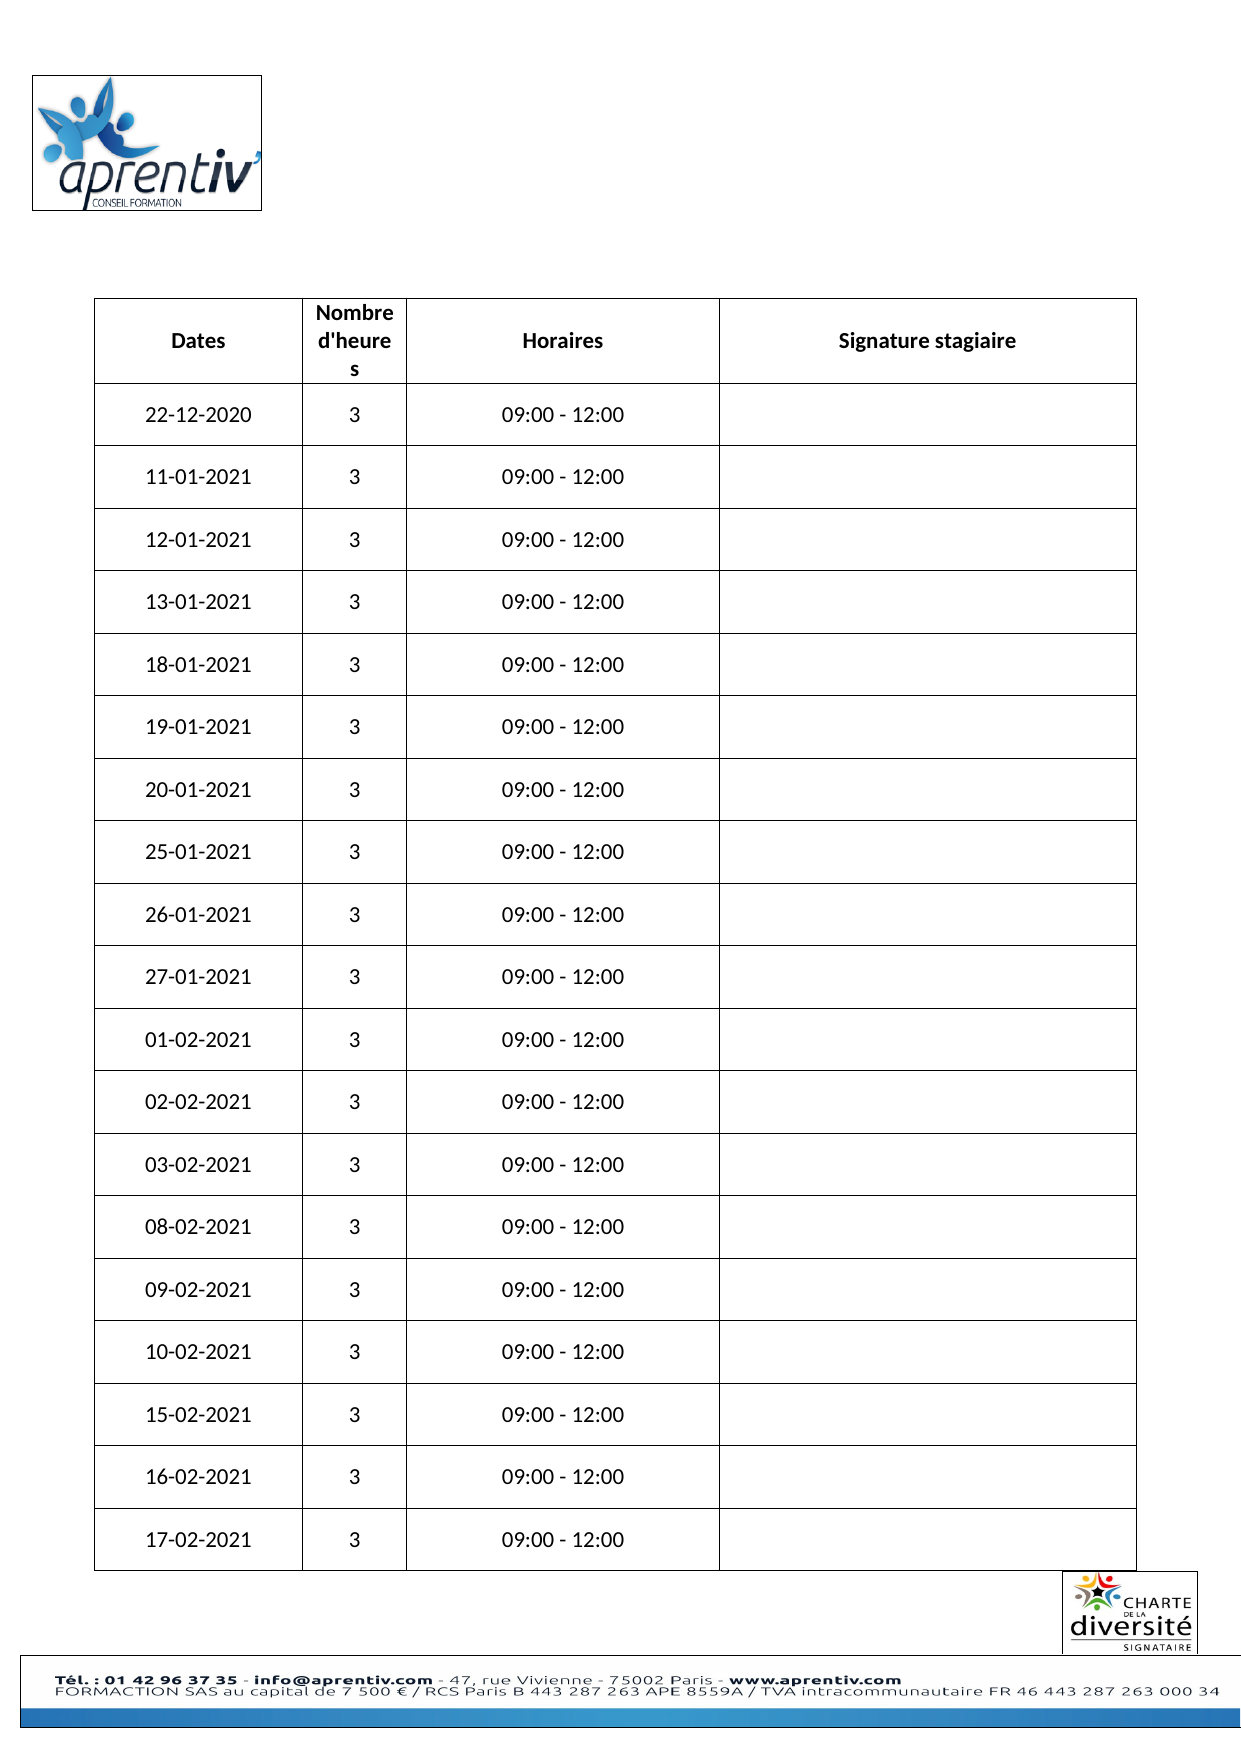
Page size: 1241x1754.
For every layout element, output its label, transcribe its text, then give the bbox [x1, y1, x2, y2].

table_cell 22-12-2020 [95, 384, 302, 445]
table_cell [720, 1134, 1136, 1195]
table_cell 10-02-2021 [95, 1321, 302, 1382]
table_cell [720, 1259, 1136, 1320]
table_cell 3 [303, 1134, 406, 1195]
picture [20, 1572, 1241, 1655]
table_cell 09:00 - 12:00 [407, 759, 719, 820]
table_cell 01-02-2021 [95, 1009, 302, 1070]
table_cell 27-01-2021 [95, 946, 302, 1007]
table_cell 3 [303, 446, 406, 507]
table_header Signature stagiaire [720, 299, 1136, 382]
table_cell 09:00 - 12:00 [407, 571, 719, 632]
picture [21, 1656, 1241, 1727]
table_cell 09:00 - 12:00 [407, 1446, 719, 1507]
table_cell 09:00 - 12:00 [407, 1071, 719, 1132]
table_cell 3 [303, 884, 406, 945]
table_cell 09:00 - 12:00 [407, 634, 719, 695]
table_cell 09:00 - 12:00 [407, 1196, 719, 1257]
table_cell 3 [303, 696, 406, 757]
table_cell [720, 1009, 1136, 1070]
table_cell 09:00 - 12:00 [407, 1134, 719, 1195]
table_cell 09:00 - 12:00 [407, 1321, 719, 1382]
table_cell [720, 759, 1136, 820]
table_cell [720, 1321, 1136, 1382]
table_cell 02-02-2021 [95, 1071, 302, 1132]
table_cell 3 [303, 571, 406, 632]
table_cell 09:00 - 12:00 [407, 884, 719, 945]
table_cell [720, 571, 1136, 632]
table_cell 25-01-2021 [95, 821, 302, 882]
table_cell [720, 1196, 1136, 1257]
table_cell 26-01-2021 [95, 884, 302, 945]
table_cell [720, 946, 1136, 1007]
table_cell 09:00 - 12:00 [407, 1259, 719, 1320]
table_cell [720, 1384, 1136, 1445]
table_header Horaires [407, 299, 719, 382]
table_cell [720, 821, 1136, 882]
table_cell 3 [303, 1196, 406, 1257]
table_cell [720, 509, 1136, 570]
table_cell [720, 1446, 1136, 1507]
table_cell [720, 884, 1136, 945]
table_cell 19-01-2021 [95, 696, 302, 757]
table_cell 3 [303, 1071, 406, 1132]
table_cell 3 [303, 384, 406, 445]
table_cell 18-01-2021 [95, 634, 302, 695]
table_cell 09:00 - 12:00 [407, 1509, 719, 1570]
table_cell 09:00 - 12:00 [407, 509, 719, 570]
table_cell [720, 384, 1136, 445]
table_cell 09-02-2021 [95, 1259, 302, 1320]
table_cell 09:00 - 12:00 [407, 1384, 719, 1445]
table_cell 08-02-2021 [95, 1196, 302, 1257]
table_cell 12-01-2021 [95, 509, 302, 570]
table_cell 3 [303, 821, 406, 882]
table_cell 3 [303, 509, 406, 570]
picture [33, 76, 261, 210]
table_cell 09:00 - 12:00 [407, 696, 719, 757]
table_cell 09:00 - 12:00 [407, 946, 719, 1007]
table_cell [720, 696, 1136, 757]
table_cell 17-02-2021 [95, 1509, 302, 1570]
table_cell 3 [303, 1259, 406, 1320]
table_cell 3 [303, 946, 406, 1007]
table_cell 03-02-2021 [95, 1134, 302, 1195]
table_cell [720, 1071, 1136, 1132]
table_cell 16-02-2021 [95, 1446, 302, 1507]
table_cell 15-02-2021 [95, 1384, 302, 1445]
table_cell 09:00 - 12:00 [407, 821, 719, 882]
table_cell 3 [303, 634, 406, 695]
table_cell 3 [303, 1446, 406, 1507]
table_cell 3 [303, 1009, 406, 1070]
table_cell 20-01-2021 [95, 759, 302, 820]
table_cell 3 [303, 1509, 406, 1570]
table_header Nombre d'heures [303, 299, 406, 382]
table_cell 09:00 - 12:00 [407, 1009, 719, 1070]
table_cell 3 [303, 1384, 406, 1445]
table_cell 09:00 - 12:00 [407, 384, 719, 445]
table_cell 3 [303, 759, 406, 820]
table_cell 3 [303, 1321, 406, 1382]
table_cell 13-01-2021 [95, 571, 302, 632]
table_cell 11-01-2021 [95, 446, 302, 507]
table_cell [720, 634, 1136, 695]
table_cell [720, 446, 1136, 507]
table_cell 09:00 - 12:00 [407, 446, 719, 507]
table_header Dates [95, 299, 302, 382]
table_cell [720, 1509, 1136, 1570]
